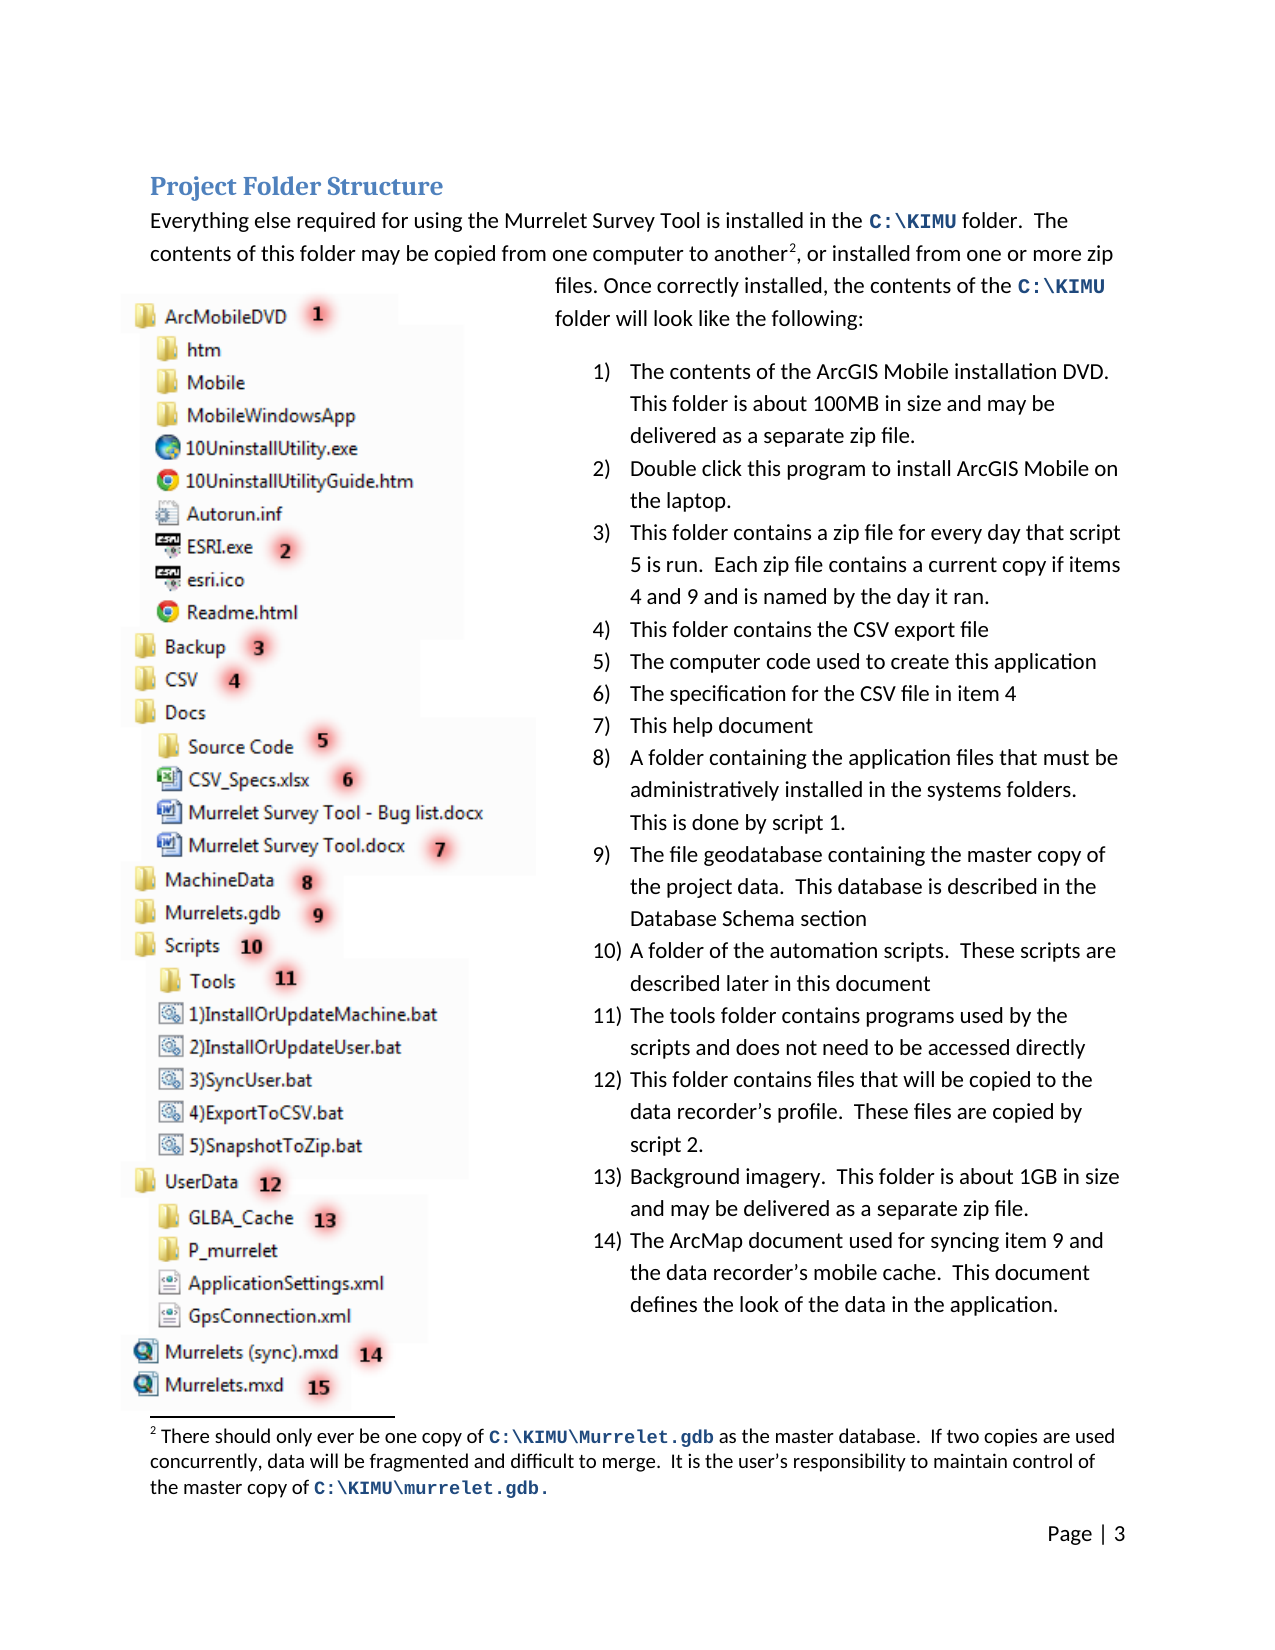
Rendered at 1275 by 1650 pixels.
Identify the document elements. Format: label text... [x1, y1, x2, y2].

subtitle Project Folder Structure [150, 171, 1125, 202]
list This folder contains files that will be copied to the data recorder’s profile. These files are copied by script 2. [187, 1065, 1125, 1158]
text Everything else required for using the Murrelet Survey Tool is installed in the C:\KIMU folder. The contents of this folder may be copied from one computer to another, or installed from one or more zip files. Once correctly installed, the contents of the C:\KIMU folder will look like the following: [150, 207, 1125, 332]
list The computer code used to create this application [187, 647, 1125, 675]
list The contents of the ArcGIS Mobile installation DVD. This folder is about 100MB in size and may be delivered as a separate zip file. [187, 357, 1125, 449]
list Background imagery. This folder is about 1GB in size and may be delivered as a separate zip file. [187, 1162, 1125, 1222]
list The ArcMap document used for syncing item 9 and the data recorder’s mobile cache. This document defines the look of the data in the application. [187, 1226, 1125, 1319]
list A folder of the automation scripts. These scripts are described later in this document [187, 937, 1125, 997]
list Double click this program to install ArcGIS Mobile on the laptop. [187, 454, 1125, 514]
list The file geodatabase containing the master copy of the project data. This database is described in the Database Schema section [187, 840, 1125, 932]
list This help document [187, 711, 1125, 739]
list This folder contains the CSV export file [187, 615, 1125, 643]
picture [101, 277, 536, 1434]
list The specification for the CSV file in item 4 [187, 679, 1125, 707]
list This folder contains a zip file for every day that script 5 is run. Each zip file contains a current copy if items 4 and 9 and is named by the day it ran. [187, 518, 1125, 611]
list The tools folder contains programs used by the scripts and does not need to be accessed directly [187, 1001, 1125, 1061]
list A folder containing the application files that must be administratively installed in the systems folders. This is done by script 1. [187, 743, 1125, 836]
